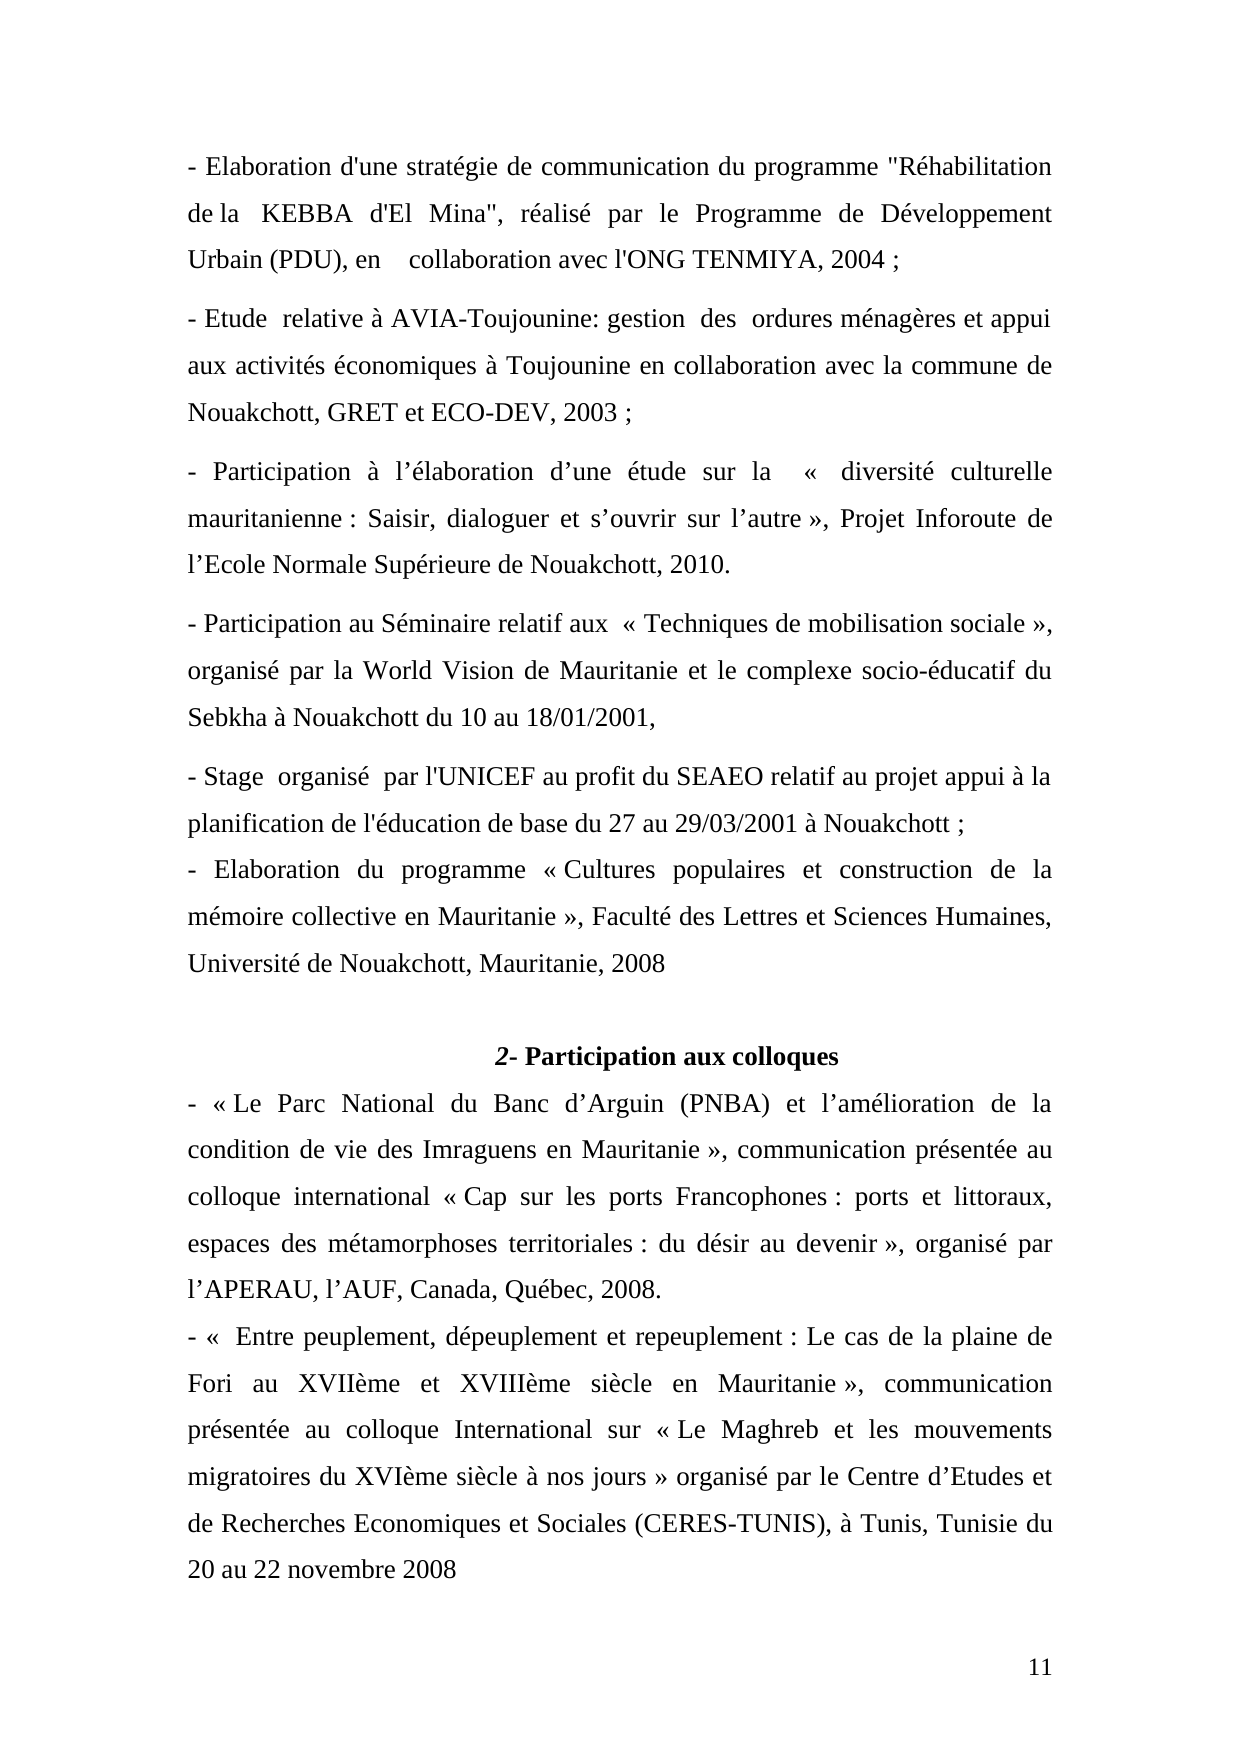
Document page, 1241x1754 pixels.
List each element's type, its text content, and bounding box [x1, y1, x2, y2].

text - Participation à l’élaboration d’une étude sur la « diversité culturelle mauritanienne : Saisir, dialoguer et s’ouvrir sur l’autre », Projet Inforoute de l’Ecole Normale Supérieure de Nouakchott, 2010. [187, 455, 1053, 579]
text - « Le Parc National du Banc d’Arguin (PNBA) et l’amélioration de la condition de vie des Imraguens en Mauritanie », communication présentée au colloque international « Cap sur les ports Francophones : ports et littoraux, espaces des métamorphoses territoriales : du désir au devenir », organisé par l’APERAU, l’AUF, Canada, Québec, 2008. [187, 1087, 1053, 1304]
text - Stage organisé par l'UNICEF au profit du SEAEO relatif au projet appui à la planification de l'éducation de base du 27 au 29/03/2001 à Nouakchott ; [187, 760, 1053, 838]
text - Participation au Séminaire relatif aux « Techniques de mobilisation sociale », organisé par la World Vision de Mauritanie et le complexe socio-éducatif du Sebkha à Nouakchott du 10 au 18/01/2001, [187, 607, 1053, 732]
text - « Entre peuplement, dépeuplement et repeuplement : Le cas de la plaine de Fori au XVIIème et XVIIIème siècle en Mauritanie », communication présentée au colloque International sur « Le Maghreb et les mouvements migratoires du XVIème siècle à nos jours » organisé par le Centre d’Etudes et de Recherches Economiques et Sociales (CERES-TUNIS), à Tunis, Tunisie du 20 au 22 novembre 2008 [187, 1320, 1053, 1584]
text - Etude relative à AVIA-Toujounine: gestion des ordures ménagères et appui aux activités économiques à Toujounine en collaboration avec la commune de Nouakchott, GRET et ECO-DEV, 2003 ; [187, 302, 1053, 427]
text - Elaboration d'une stratégie de communication du programme "Réhabilitation de la KEBBA d'El Mina", réalisé par le Programme de Développement Urbain (PDU), en collaboration avec l'ONG TENMIYA, 2004 ; [187, 150, 1053, 274]
text 2- Participation aux colloques [281, 1040, 1053, 1071]
text - Elaboration du programme « Cultures populaires et construction de la mémoire collective en Mauritanie », Faculté des Lettres et Sciences Humaines, Université de Nouakchott, Mauritanie, 2008 [187, 853, 1053, 978]
